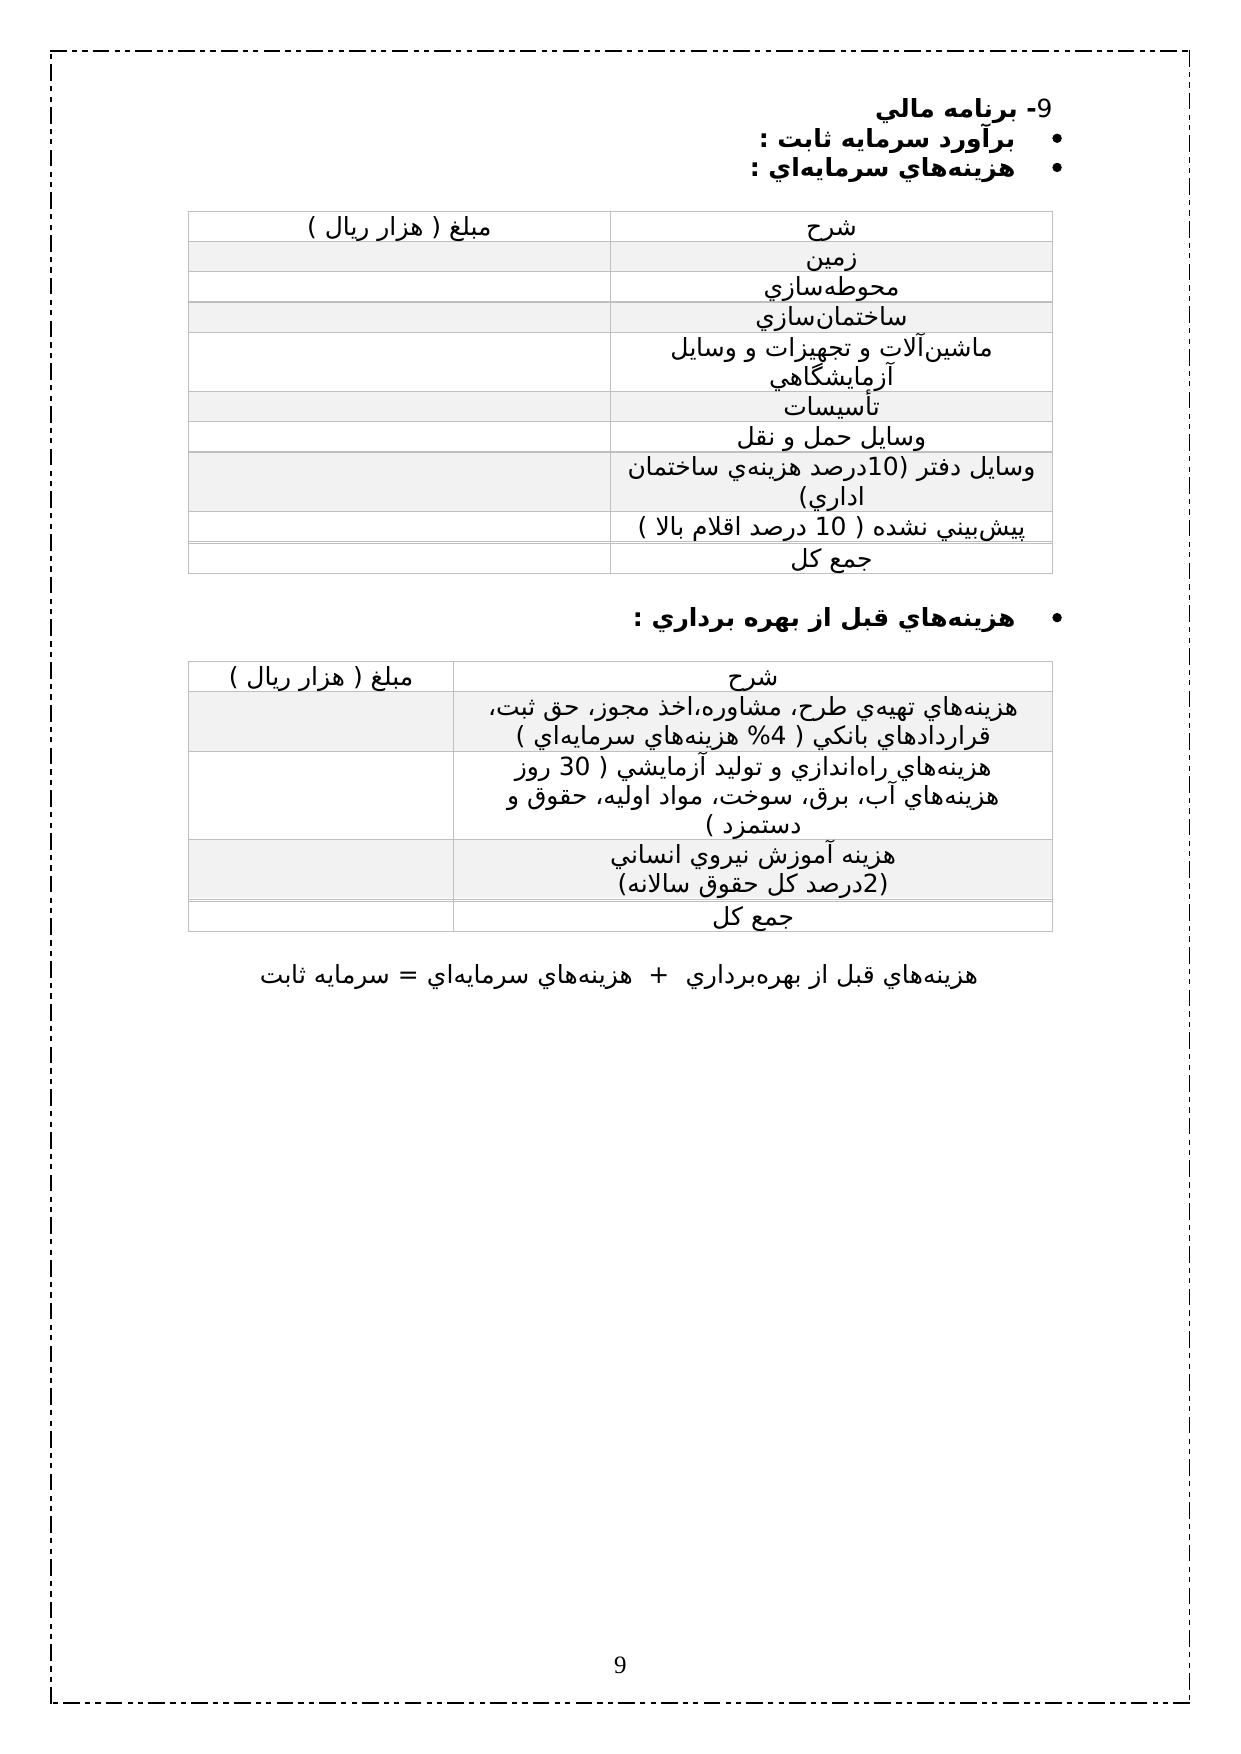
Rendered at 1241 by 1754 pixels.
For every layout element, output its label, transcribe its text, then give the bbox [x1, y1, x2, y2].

list برآورد سرمايه ثابت : [187, 124, 1053, 153]
table_cell [189, 303, 610, 332]
table_cell هزينه‌هاي تهيه‌ي طرح، مشاوره،اخذ مجوز، حق ثبت، قراردادهاي بانكي ( 4% هزينه‌هاي سرمايه‌اي ) [454, 692, 1052, 751]
table_cell [189, 902, 453, 931]
table_cell وسايل دفتر (10درصد هزينه‌ي ساختمان اداري) [611, 453, 1052, 511]
table_cell جمع كل [454, 902, 1052, 931]
table_cell [189, 752, 453, 839]
table_cell ماشين‌آلات و تجهيزات و وسايل آزمايشگاهي [611, 333, 1052, 391]
table_cell زمين [611, 242, 1052, 271]
table_cell [189, 840, 453, 898]
text 9- برنامه مالي [187, 94, 1053, 124]
table_cell [189, 422, 610, 451]
table_cell [189, 272, 610, 301]
table_cell هزينه آموزش نيروي انساني (2درصد كل حقوق سالانه) [454, 840, 1052, 898]
table_cell [189, 242, 610, 271]
list هزينه‌هاي قبل از بهره برداري : [187, 603, 1053, 632]
text هزينه‌هاي قبل از بهره‌برداري + هزينه‌هاي سرمايه‌اي = سرمايه ثابت [187, 961, 1050, 990]
table_cell محوطه‌سازي [611, 272, 1052, 301]
table_header شرح [454, 662, 1052, 691]
table_cell [189, 333, 610, 391]
table_cell [189, 512, 610, 541]
table_header شرح [611, 212, 1052, 241]
table_cell هزينه‌هاي راه‌اندازي و توليد آزمايشي ( 30 روز هزينه‌هاي آب، برق، سوخت، مواد اوليه، حقوق و دستمزد ) [454, 752, 1052, 839]
table_cell تأسيسات [611, 392, 1052, 421]
table_cell ساختمان‌سازي [611, 303, 1052, 332]
table_cell جمع كل [611, 544, 1052, 573]
table_header مبلغ ( هزار ريال ) [189, 662, 453, 691]
table_cell [189, 544, 610, 573]
table_cell وسايل حمل و نقل [611, 422, 1052, 451]
list هزينه‌هاي سرمايه‌اي : [187, 153, 1053, 182]
table_cell پيش‌بيني نشده ( 10 درصد اقلام بالا ) [611, 512, 1052, 541]
table_cell [189, 453, 610, 511]
table_cell [189, 392, 610, 421]
table_cell [189, 692, 453, 751]
table_header مبلغ ( هزار ريال ) [189, 212, 610, 241]
